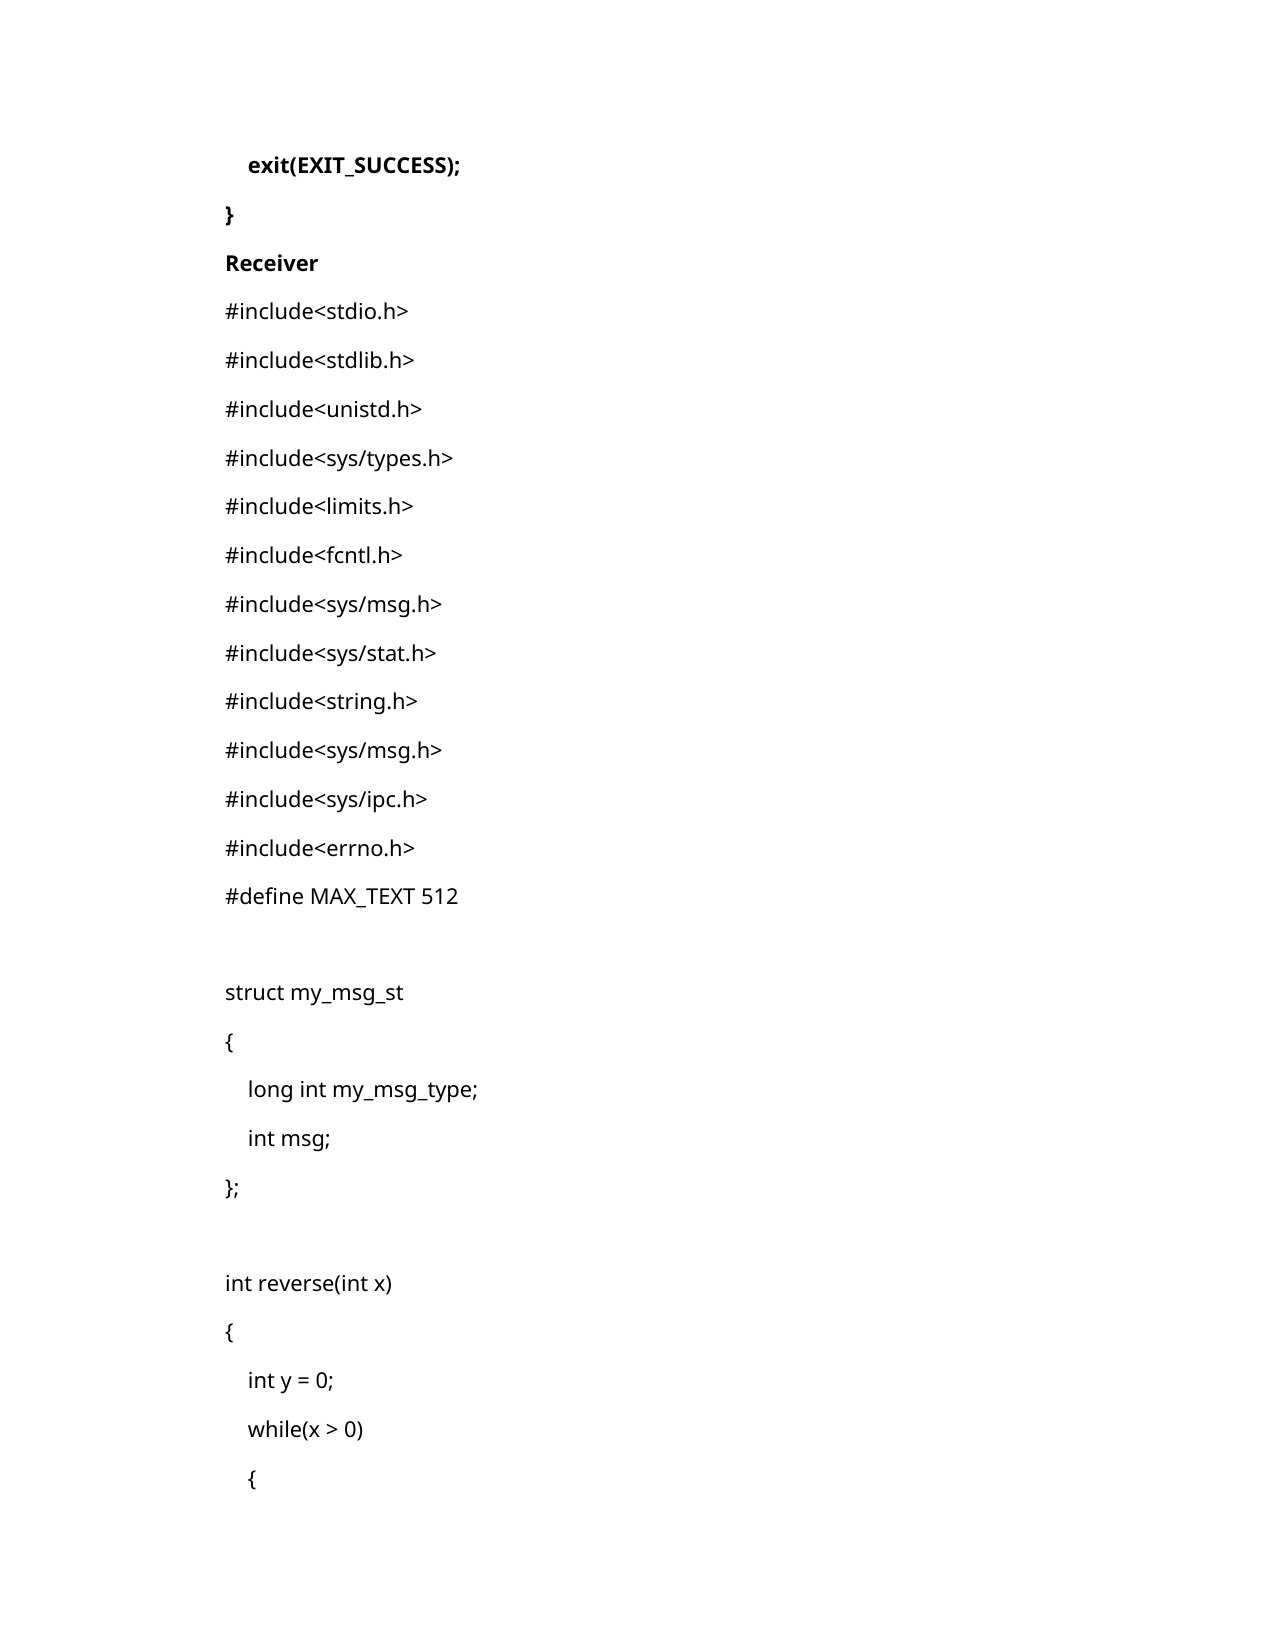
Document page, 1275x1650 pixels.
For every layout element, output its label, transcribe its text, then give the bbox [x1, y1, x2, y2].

text Receiver [150, 247, 1125, 277]
text int reverse(int x) [150, 1267, 1125, 1297]
text { [150, 1462, 1125, 1492]
text long int my_msg_type; [150, 1074, 1125, 1104]
text } [150, 199, 1125, 228]
text #include<stdlib.h> [150, 345, 1125, 375]
text #include<sys/ipc.h> [150, 784, 1125, 813]
text #include<sys/types.h> [150, 442, 1125, 472]
text int msg; [150, 1123, 1125, 1153]
text #include<errno.h> [150, 832, 1125, 862]
text }; [150, 1172, 1125, 1202]
text { [150, 1026, 1125, 1055]
text while(x > 0) [150, 1414, 1125, 1443]
text #include<unistd.h> [150, 394, 1125, 423]
text #include<sys/stat.h> [150, 637, 1125, 667]
text #include<sys/msg.h> [150, 735, 1125, 765]
text #include<stdio.h> [150, 296, 1125, 326]
text #include<limits.h> [150, 491, 1125, 521]
text struct my_msg_st [150, 977, 1125, 1007]
text { [150, 1316, 1125, 1346]
text #include<fcntl.h> [150, 540, 1125, 570]
text int y = 0; [150, 1365, 1125, 1395]
text exit(EXIT_SUCCESS); [150, 150, 1125, 180]
text #define MAX_TEXT 512 [150, 881, 1125, 911]
text #include<string.h> [150, 686, 1125, 716]
text #include<sys/msg.h> [150, 589, 1125, 618]
